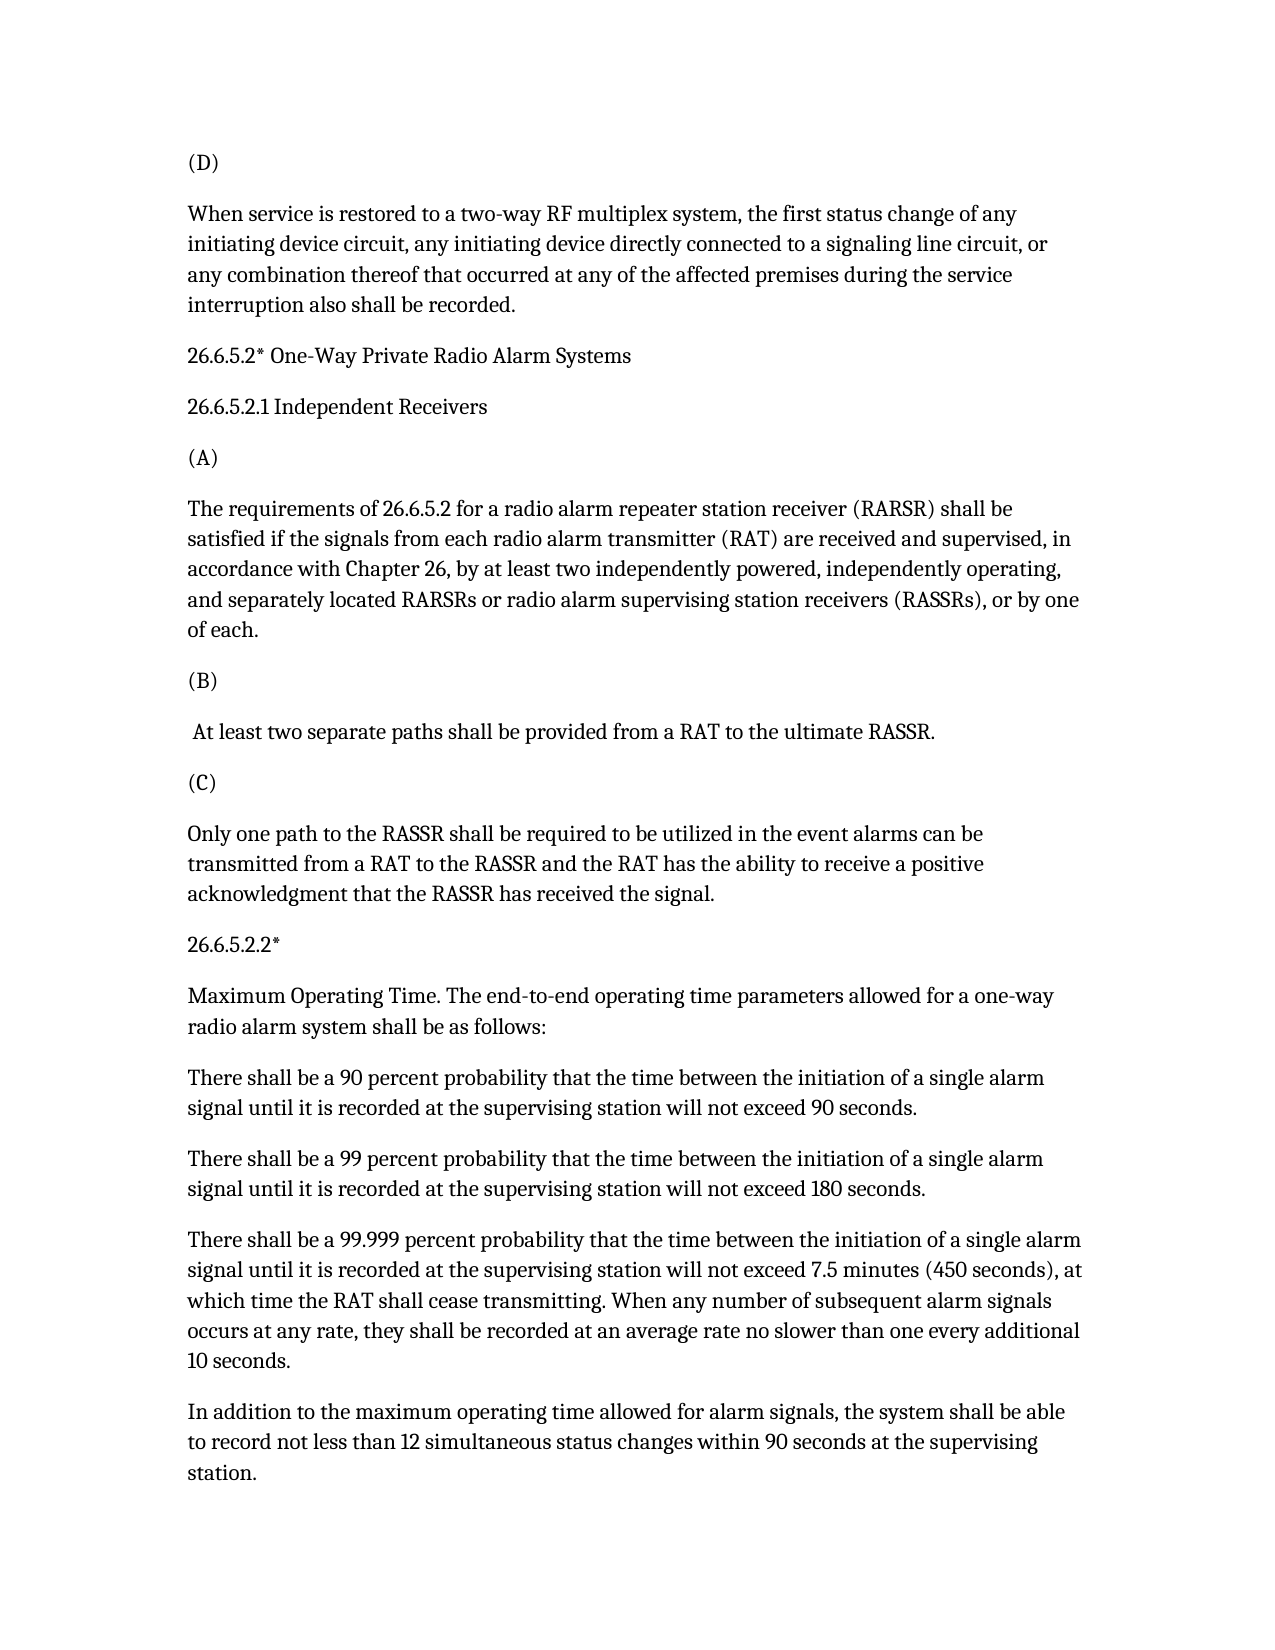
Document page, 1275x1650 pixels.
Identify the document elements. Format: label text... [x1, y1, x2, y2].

text In addition to the maximum operating time allowed for alarm signals, the system shall be able to record not less than 12 simultaneous status changes within 90 seconds at the supervising station. [187, 1399, 1087, 1486]
text (B) [187, 668, 1087, 694]
text Only one path to the RASSR shall be required to be utilized in the event alarms can be transmitted from a RAT to the RASSR and the RAT has the ability to receive a positive acknowledgment that the RASSR has received the signal. [187, 821, 1087, 908]
text There shall be a 90 percent probability that the time between the initiation of a single alarm signal until it is recorded at the supervising station will not exceed 90 seconds. [187, 1064, 1087, 1121]
text (C) [187, 770, 1087, 796]
text (A) [187, 445, 1087, 471]
text There shall be a 99.999 percent probability that the time between the initiation of a single alarm signal until it is recorded at the supervising station will not exceed 7.5 minutes (450 seconds), at which time the RAT shall cease transmitting. When any number of subsequent alarm signals occurs at any rate, they shall be recorded at an average rate no slower than one every additional 10 seconds. [187, 1227, 1087, 1374]
text Maximum Operating Time. The end-to-end operating time parameters allowed for a one-way radio alarm system shall be as follows: [187, 983, 1087, 1040]
text 26.6.5.2.2* [187, 932, 1087, 959]
text When service is restored to a two-way RF multiplex system, the first status change of any initiating device circuit, any initiating device directly connected to a signaling line circuit, or any combination thereof that occurred at any of the affected premises during the service interruption also shall be recorded. [187, 201, 1087, 318]
text 26.6.5.2* One-Way Private Radio Alarm Systems [187, 343, 1087, 369]
text The requirements of 26.6.5.2 for a radio alarm repeater station receiver (RARSR) shall be satisfied if the signals from each radio alarm transmitter (RAT) are received and supervised, in accordance with Chapter 26, by at least two independently powered, independently operating, and separately located RARSRs or radio alarm supervising station receivers (RASSRs), or by one of each. [187, 496, 1087, 643]
text There shall be a 99 percent probability that the time between the initiation of a single alarm signal until it is recorded at the supervising station will not exceed 180 seconds. [187, 1146, 1087, 1202]
text At least two separate paths shall be provided from a RAT to the ultimate RASSR. [187, 719, 1087, 745]
text 26.6.5.2.1 Independent Receivers [187, 394, 1087, 420]
text (D) [187, 150, 1087, 176]
